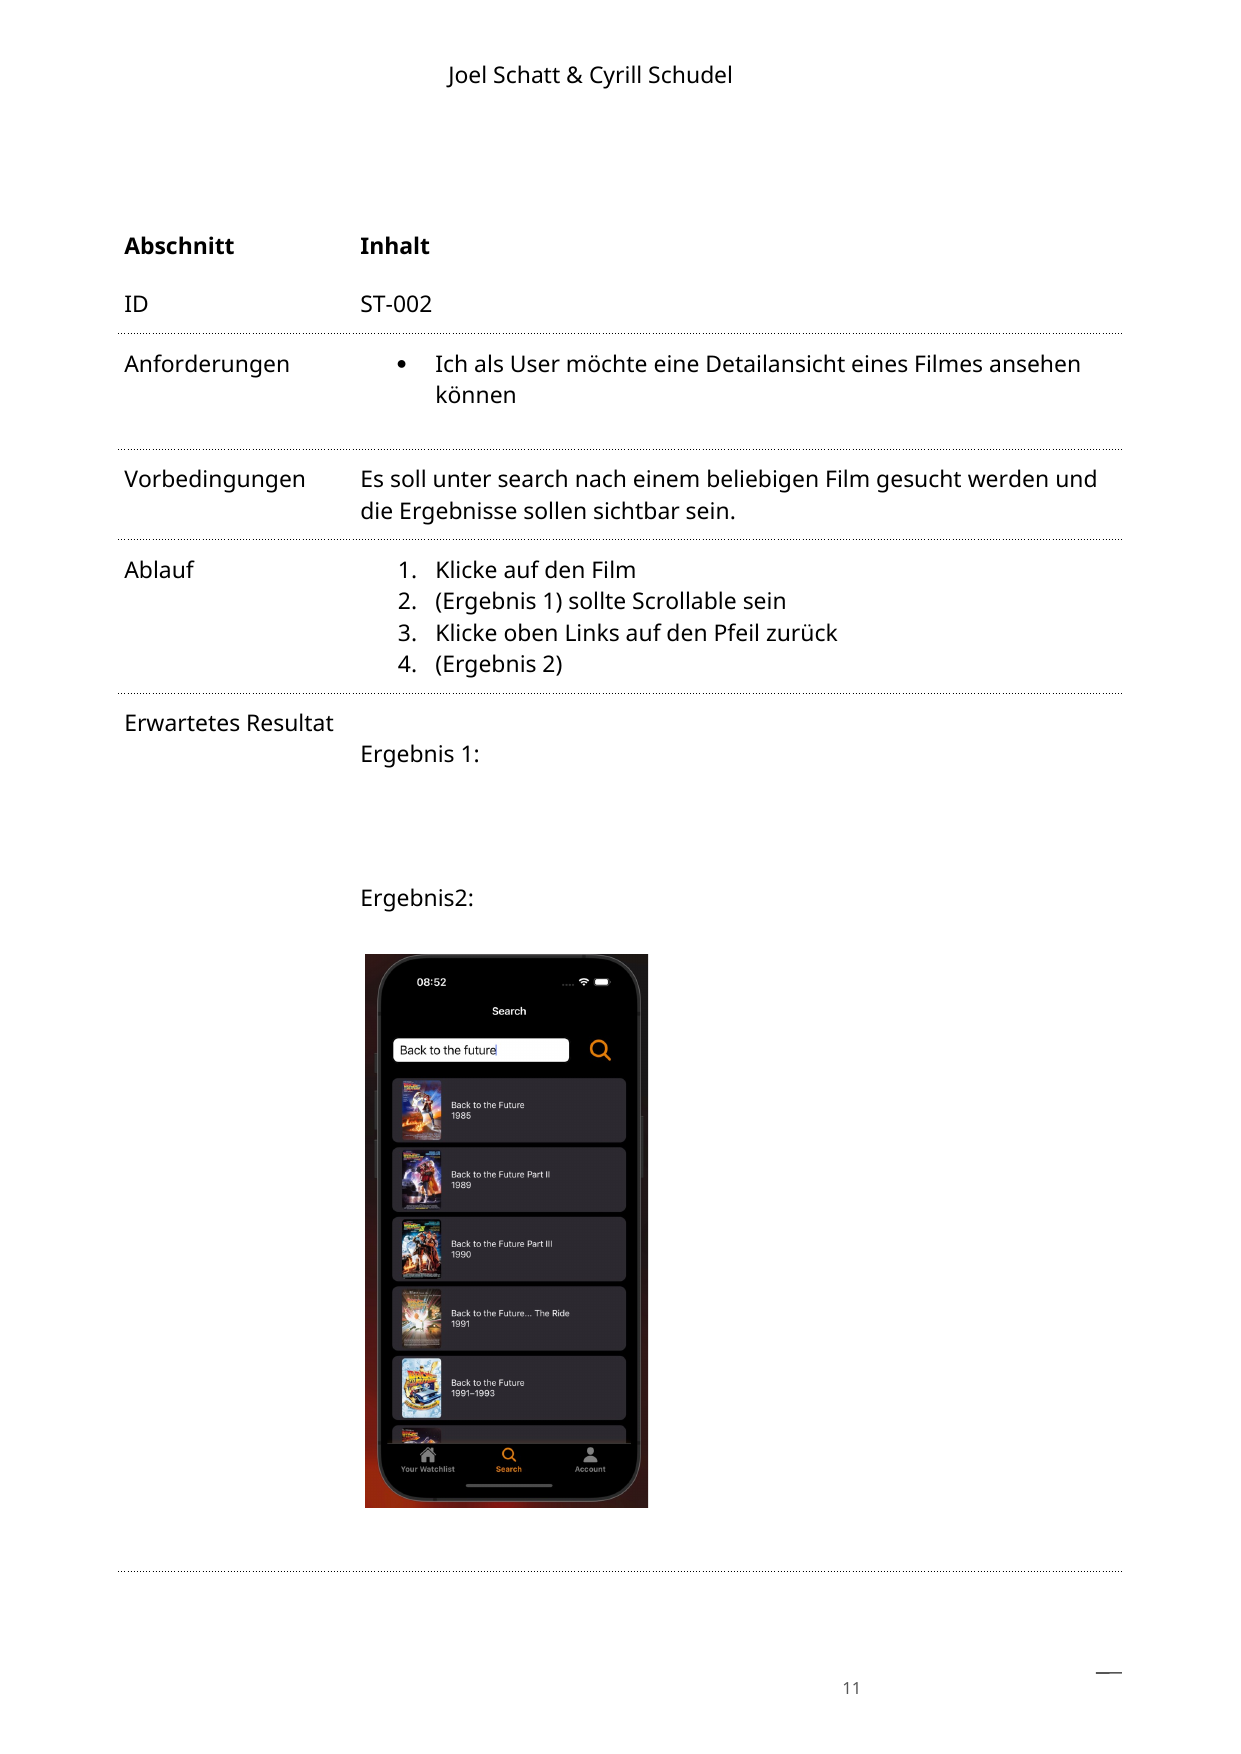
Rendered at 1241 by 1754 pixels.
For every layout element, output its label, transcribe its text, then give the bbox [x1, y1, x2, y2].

picture [365, 954, 649, 1508]
table_cell Anforderungen [118, 333, 354, 449]
table_cell Vorbedingungen [118, 449, 354, 539]
table_header Inhalt [354, 216, 1122, 275]
table_cell ID [118, 275, 354, 333]
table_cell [354, 693, 1122, 1571]
table_cell Ich als User möchte eine Detailansicht eines Filmes ansehen können [354, 333, 1122, 449]
table_cell Erwartetes Resultat [118, 693, 354, 1571]
table_cell Klicke auf den Film (Ergebnis 1) sollte Scrollable sein Klicke oben Links auf den Pfeil zurück (Ergebnis 2) [354, 539, 1122, 692]
table_header Abschnitt [118, 216, 354, 275]
table_cell ST-002 [354, 275, 1122, 333]
table_cell Es soll unter search nach einem beliebigen Film gesucht werden und die Ergebnisse sollen sichtbar sein. [354, 449, 1122, 539]
table_cell Ablauf [118, 539, 354, 692]
